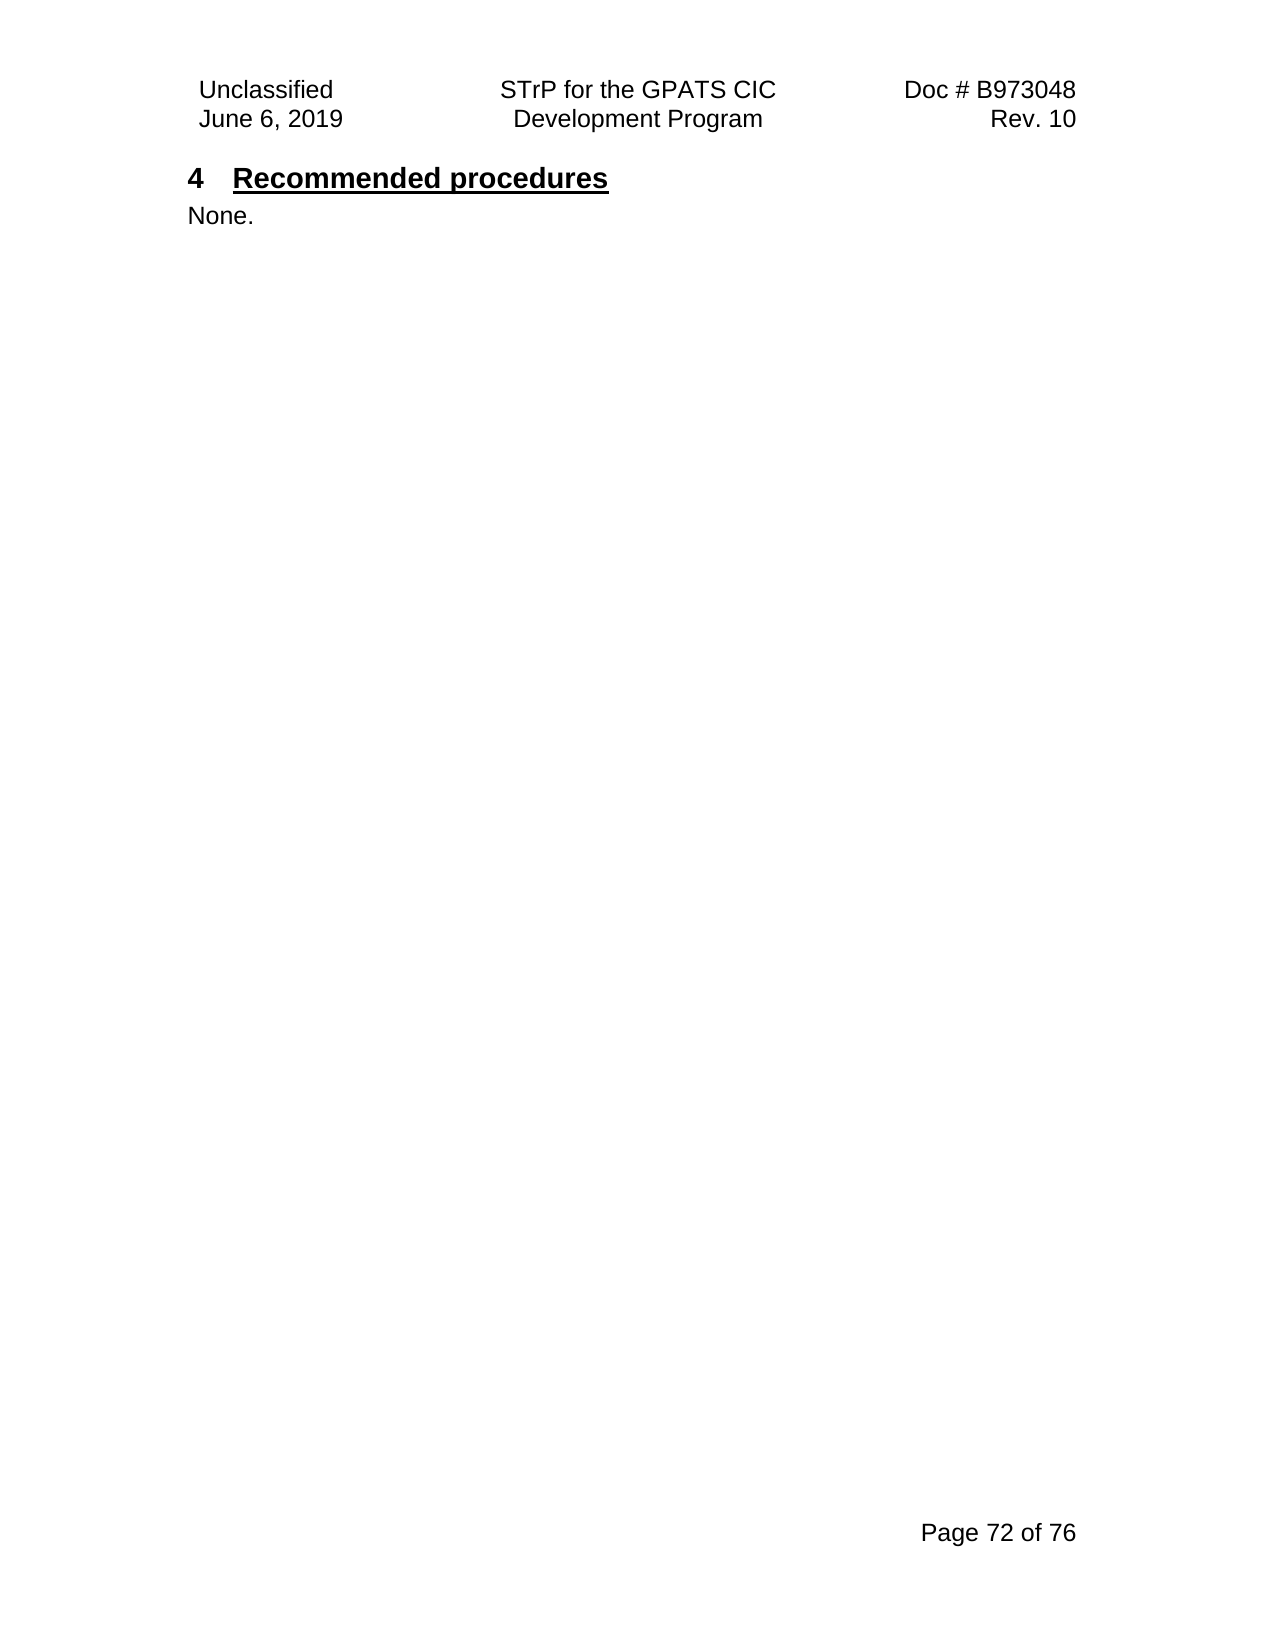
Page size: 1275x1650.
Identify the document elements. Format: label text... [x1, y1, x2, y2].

text None. [187, 201, 1087, 230]
subtitle Recommended procedures [187, 161, 1087, 195]
